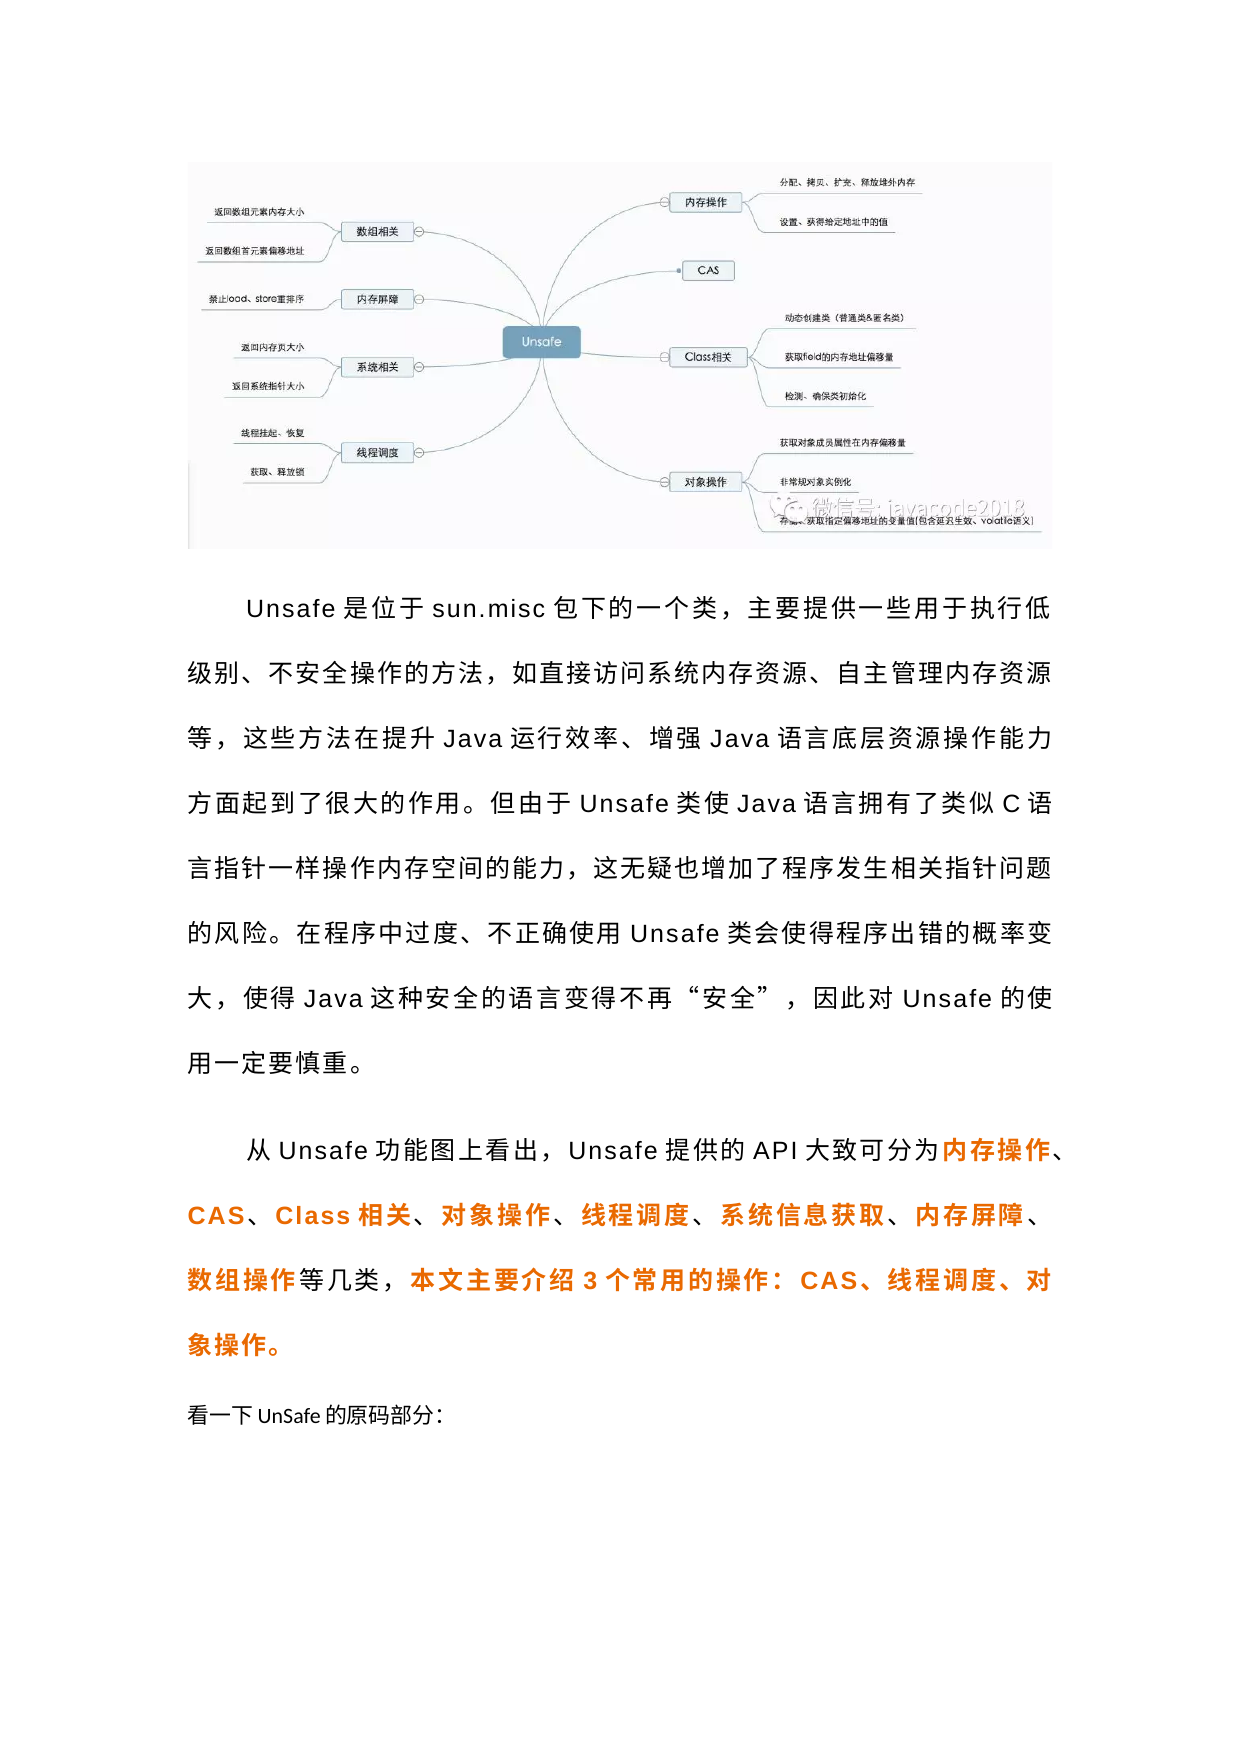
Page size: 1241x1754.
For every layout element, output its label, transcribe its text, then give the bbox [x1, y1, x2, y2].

picture [187, 162, 1053, 549]
text 看一下UnSafe的原码部分： [187, 1398, 1053, 1430]
text Unsafe是位于sun.misc包下的一个类，主要提供一些用于执行低级别、不安全操作的方法，如直接访问系统内存资源、自主管理内存资源等，这些方法在提升Java运行效率、增强Java语言底层资源操作能力方面起到了很大的作用。但由于Unsafe类使Java语言拥有了类似C语言指针一样操作内存空间的能力，这无疑也增加了程序发生相关指针问题的风险。在程序中过度、不正确使用Unsafe类会使得程序出错的概率变大，使得Java这种安全的语言变得不再“安全”，因此对Unsafe的使用一定要慎重。 [187, 574, 1053, 1094]
text 从Unsafe功能图上看出，Unsafe提供的API大致可分为内存操作、CAS、Class相关、对象操作、线程调度、系统信息获取、内存屏障、数组操作等几类，本文主要介绍3个常用的操作：CAS、线程调度、对象操作。 [187, 1116, 1053, 1376]
